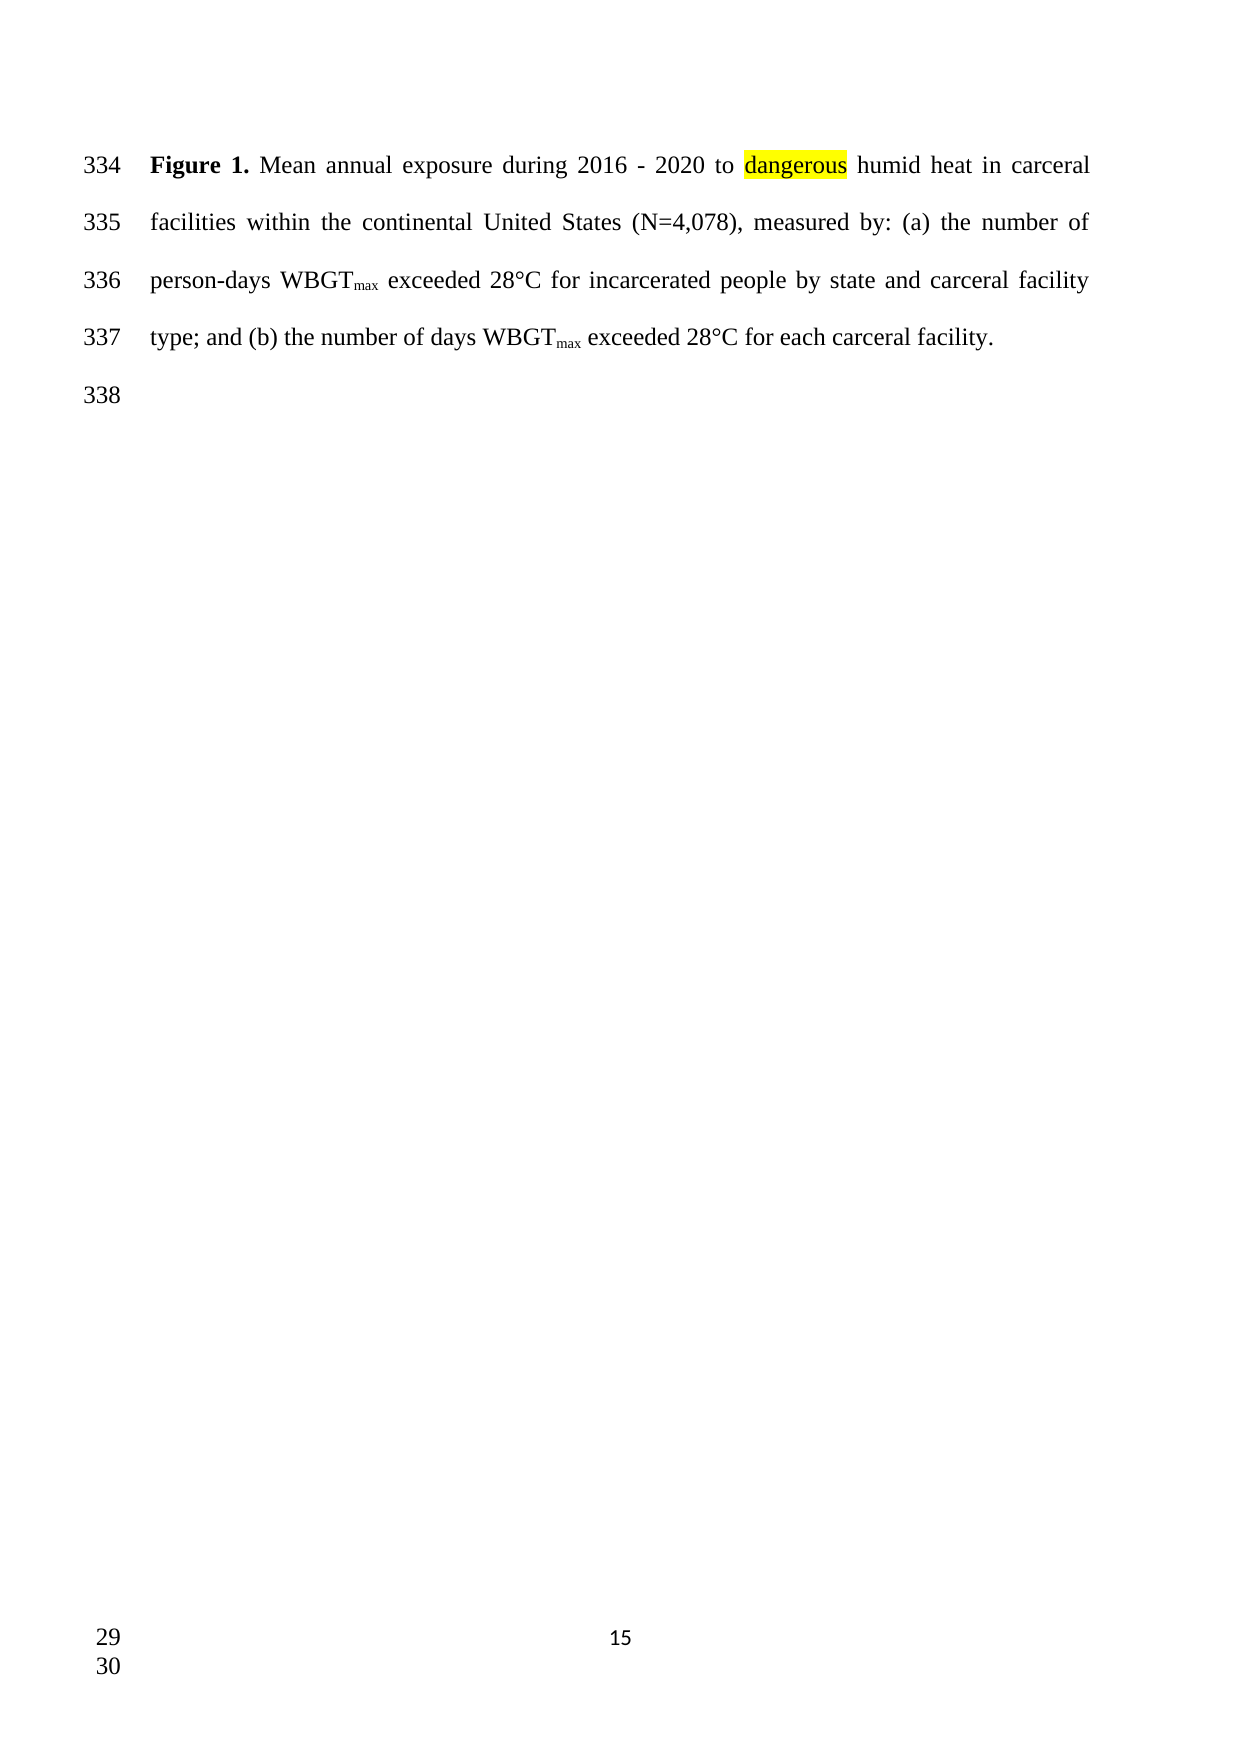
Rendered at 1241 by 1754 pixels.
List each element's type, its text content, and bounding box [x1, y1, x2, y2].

text Figure 1. Mean annual exposure during 2016 - 2020 to dangerous humid heat in carceral facilities within the continental United States (N=4,078), measured by: (a) the number of person-days WBGTmax exceeded 28°C for incarcerated people by state and carceral facility type; and (b) the number of days WBGTmax exceeded 28°C for each carceral facility. [150, 150, 1090, 351]
